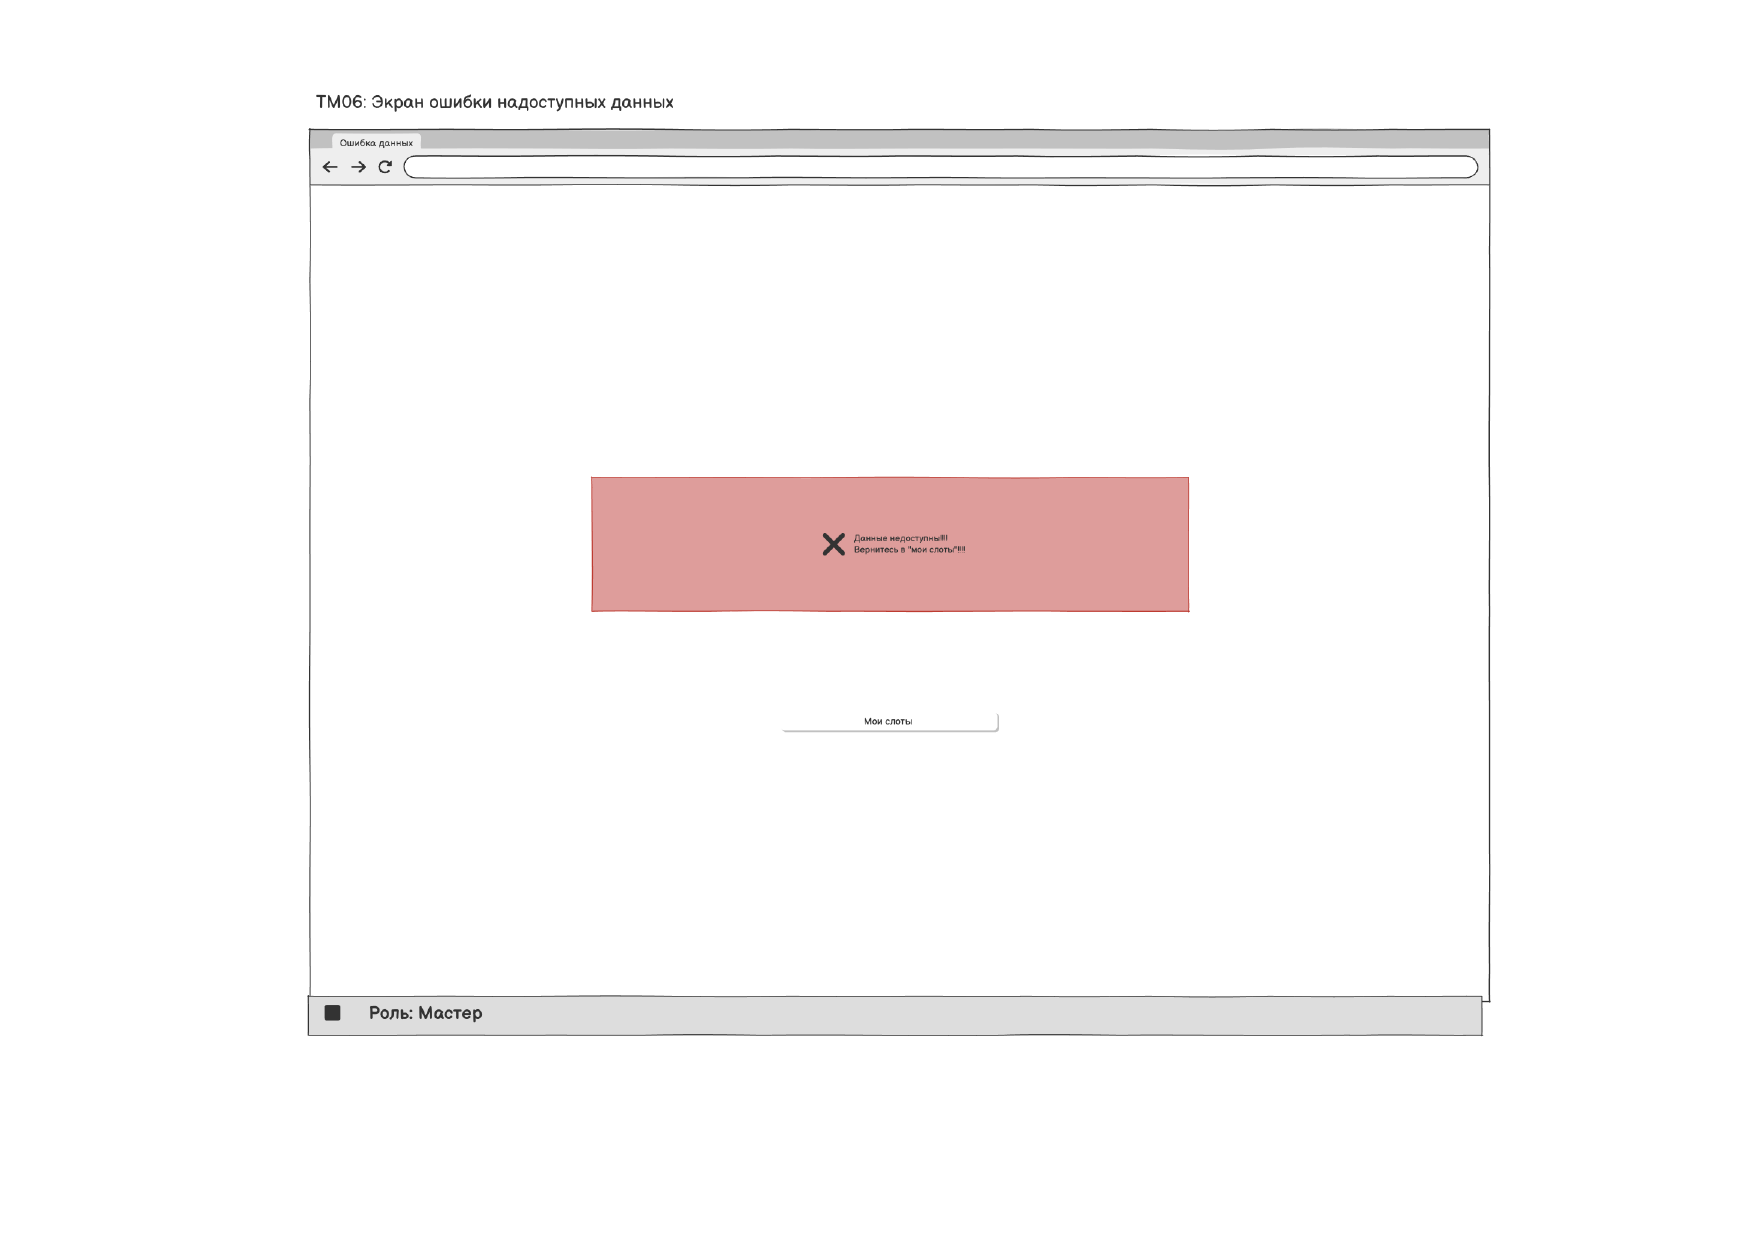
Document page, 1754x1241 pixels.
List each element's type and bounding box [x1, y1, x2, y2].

picture [274, 88, 1539, 1063]
